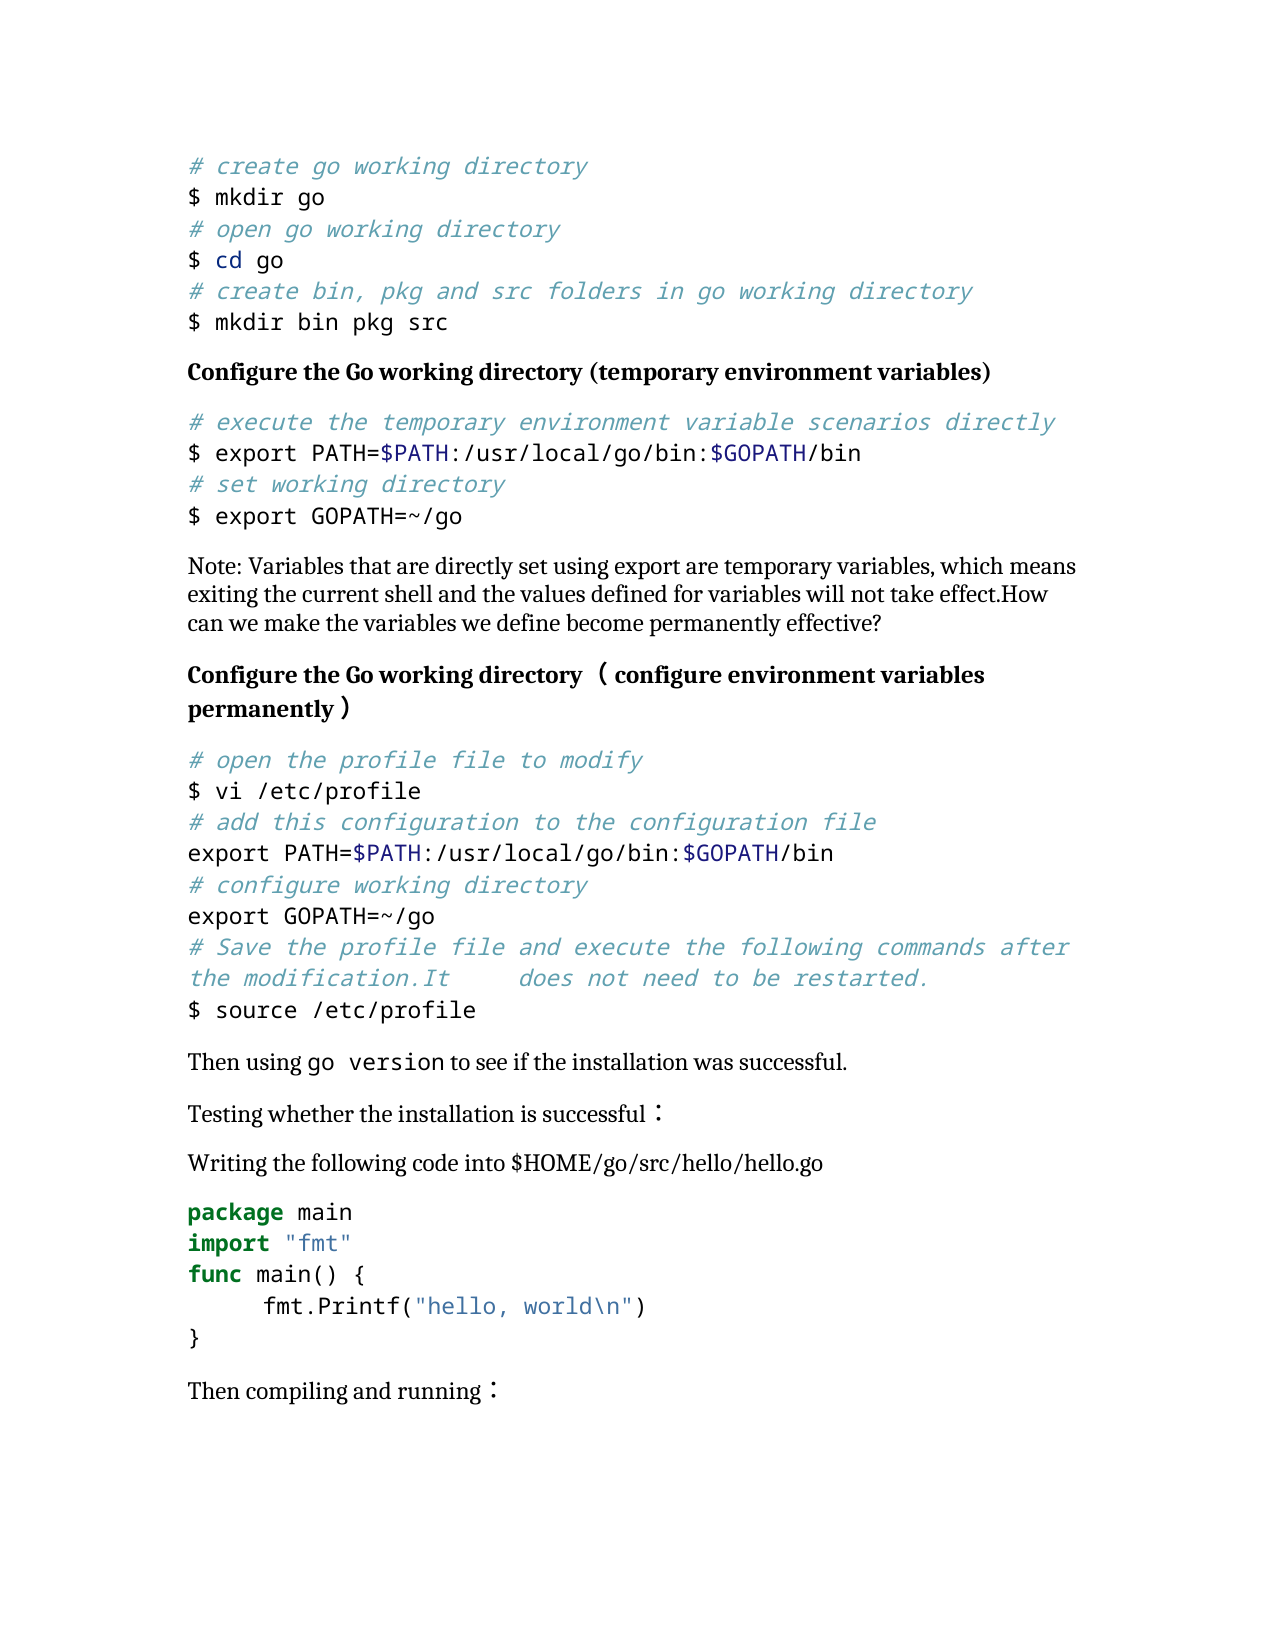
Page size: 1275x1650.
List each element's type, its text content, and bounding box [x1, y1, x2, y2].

text Testing whether the installation is successful： [187, 1096, 1087, 1130]
text Writing the following code into $HOME/go/src/hello/hello.go [187, 1148, 1087, 1177]
text Then compiling and running： [187, 1373, 1087, 1407]
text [187, 150, 1087, 337]
text Then using go version to see if the installation was successful. [187, 1046, 1087, 1077]
text Configure the Go working directory (temporary environment variables) [187, 358, 1087, 387]
text # execute the temporary environment variable scenarios directly $ export PATH=$PATH:/usr/local/go/bin:$GOPATH/bin # set working directory $ export GOPATH=~/go [187, 406, 1087, 531]
text Note: Variables that are directly set using export are temporary variables, which means exiting the current shell and the values defined for variables will not take effect.How can we make the variables we define become permanently effective? [187, 552, 1087, 638]
text # open the profile file to modify $ vi /etc/profile # add this configuration to the configuration file export PATH=$PATH:/usr/local/go/bin:$GOPATH/bin # configure working directory export GOPATH=~/go # Save the profile file and execute the following commands after the modification.It does not need to be restarted. $ source /etc/profile [187, 743, 1087, 1025]
text Configure the Go working directory（ configure environment variables permanently ） [187, 657, 1087, 725]
text package main import "fmt" func main() { fmt.Printf("hello, world\n") } [187, 1196, 1087, 1352]
